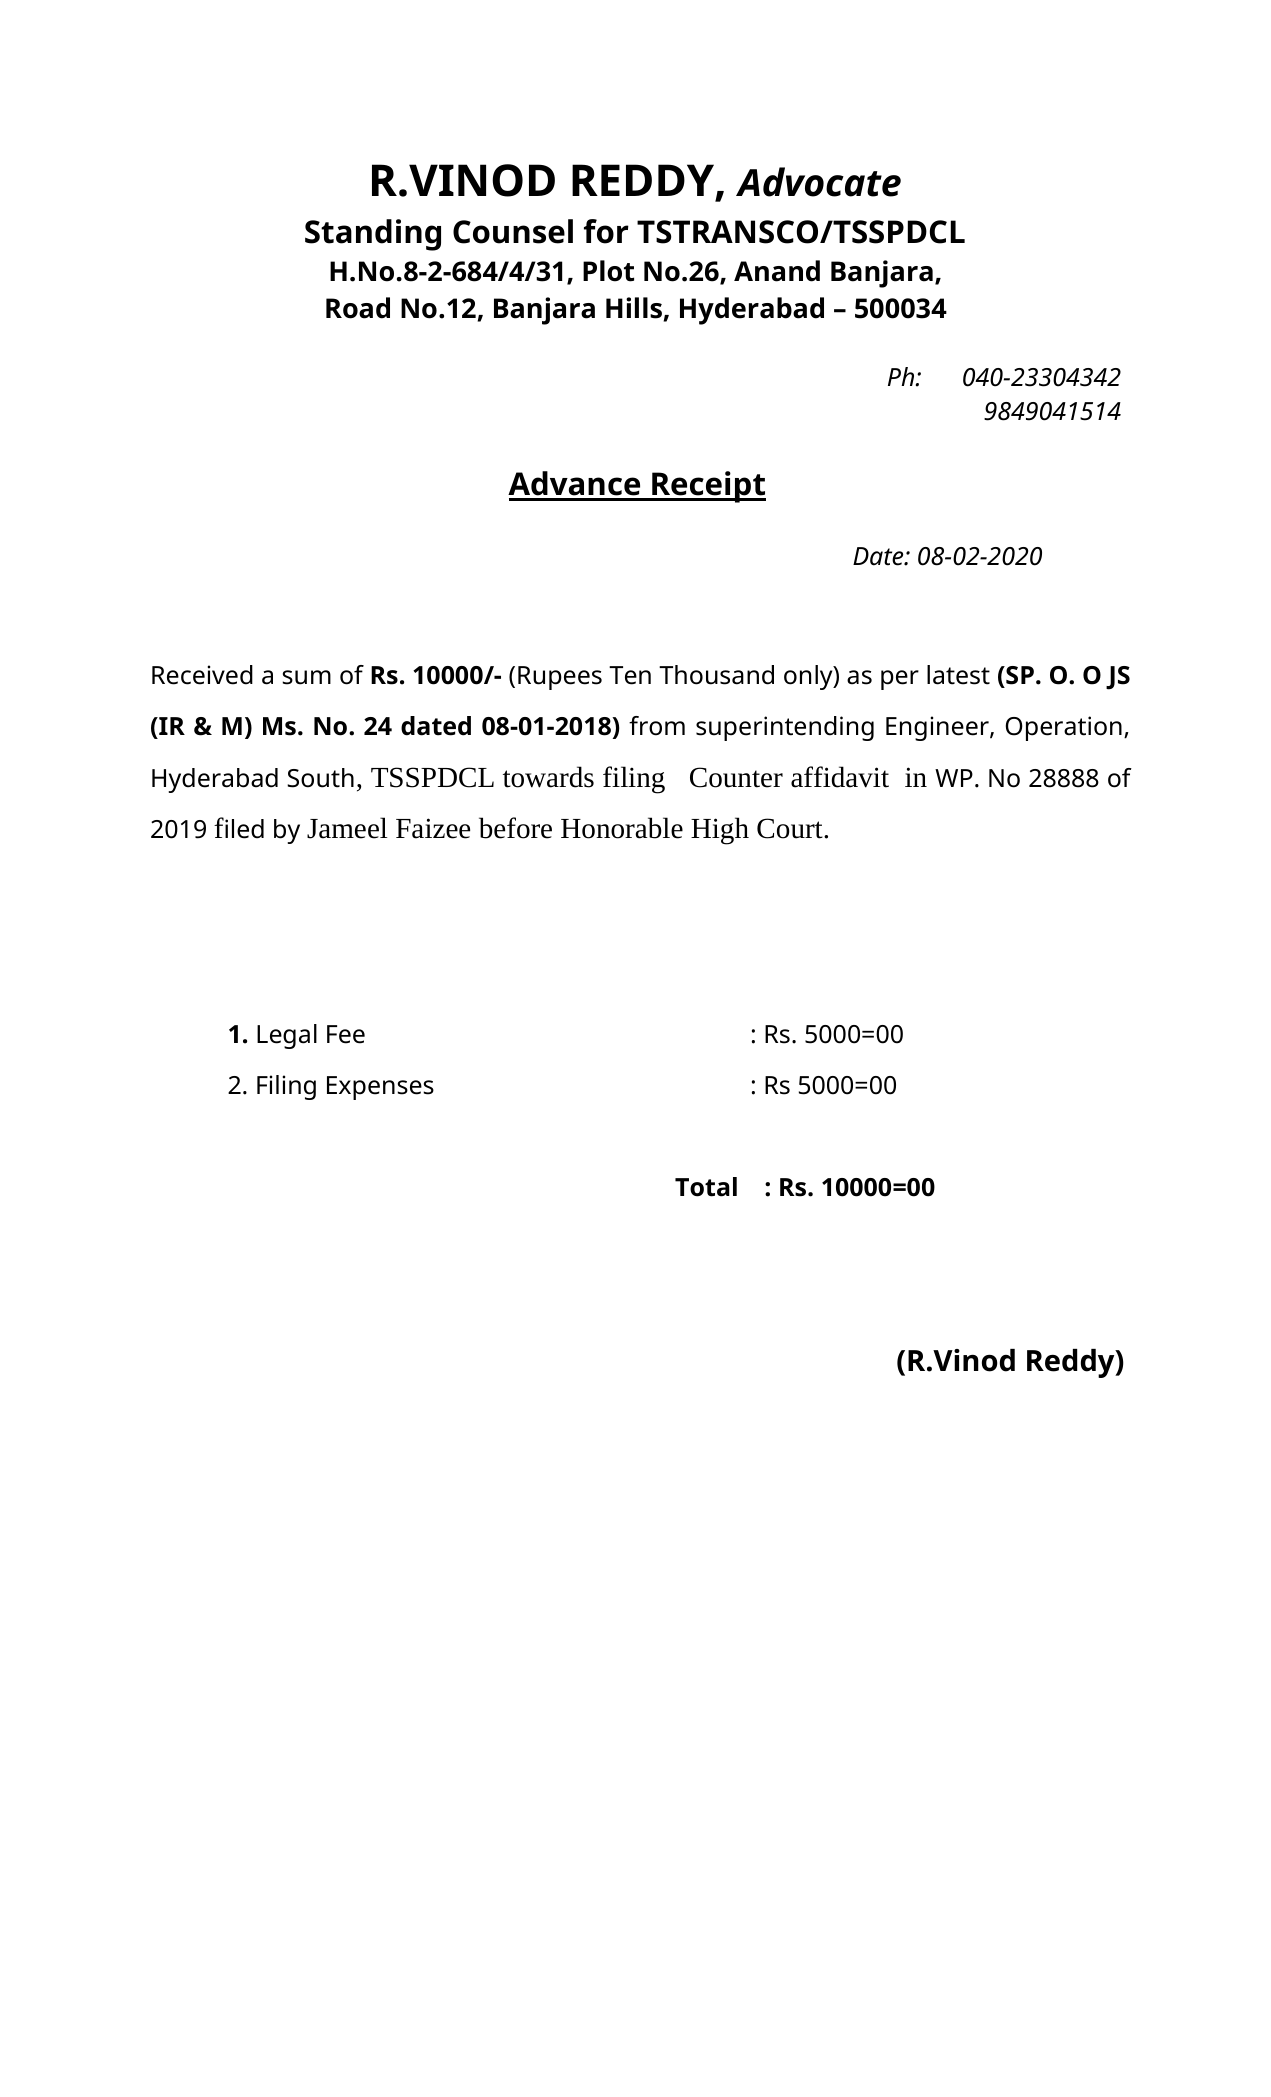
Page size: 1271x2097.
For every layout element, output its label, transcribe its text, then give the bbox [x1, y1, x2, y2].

text R.VINOD REDDY, Advocate [227, 150, 1042, 209]
text H.No.8-2-684/4/31, Plot No.26, Anand Banjara, [150, 252, 1121, 289]
text Standing Counsel for TSTRANSCO/TSSPDCL [227, 209, 1042, 252]
text Date: 08-02-2020 [227, 539, 1042, 573]
text (R.Vinod Reddy) [677, 1340, 1124, 1379]
list Filing Expenses : Rs 5000=00 [227, 1068, 1006, 1102]
text Ph: 040-23304342 [150, 360, 1121, 394]
text 9849041514 [150, 394, 1121, 428]
list Total : Rs. 10000=00 [150, 1170, 1006, 1204]
text Advance Receipt [150, 462, 1124, 505]
list Received a sum of Rs. 10000/- (Rupees Ten Thousand only) as per latest (SP. O. O JS (IR & M) Ms. No. 24 dated 08-01-2018) from superintending Engineer, Operation, Hyderabad South, TSSPDCL towards filing Counter affidavit in WP. No 28888 of 2019 filed by Jameel Faizee before Honorable High Court. [150, 658, 1131, 846]
text Road No.12, Banjara Hills, Hyderabad – 500034 [150, 289, 1121, 326]
list Legal Fee : Rs. 5000=00 [227, 1017, 1006, 1051]
